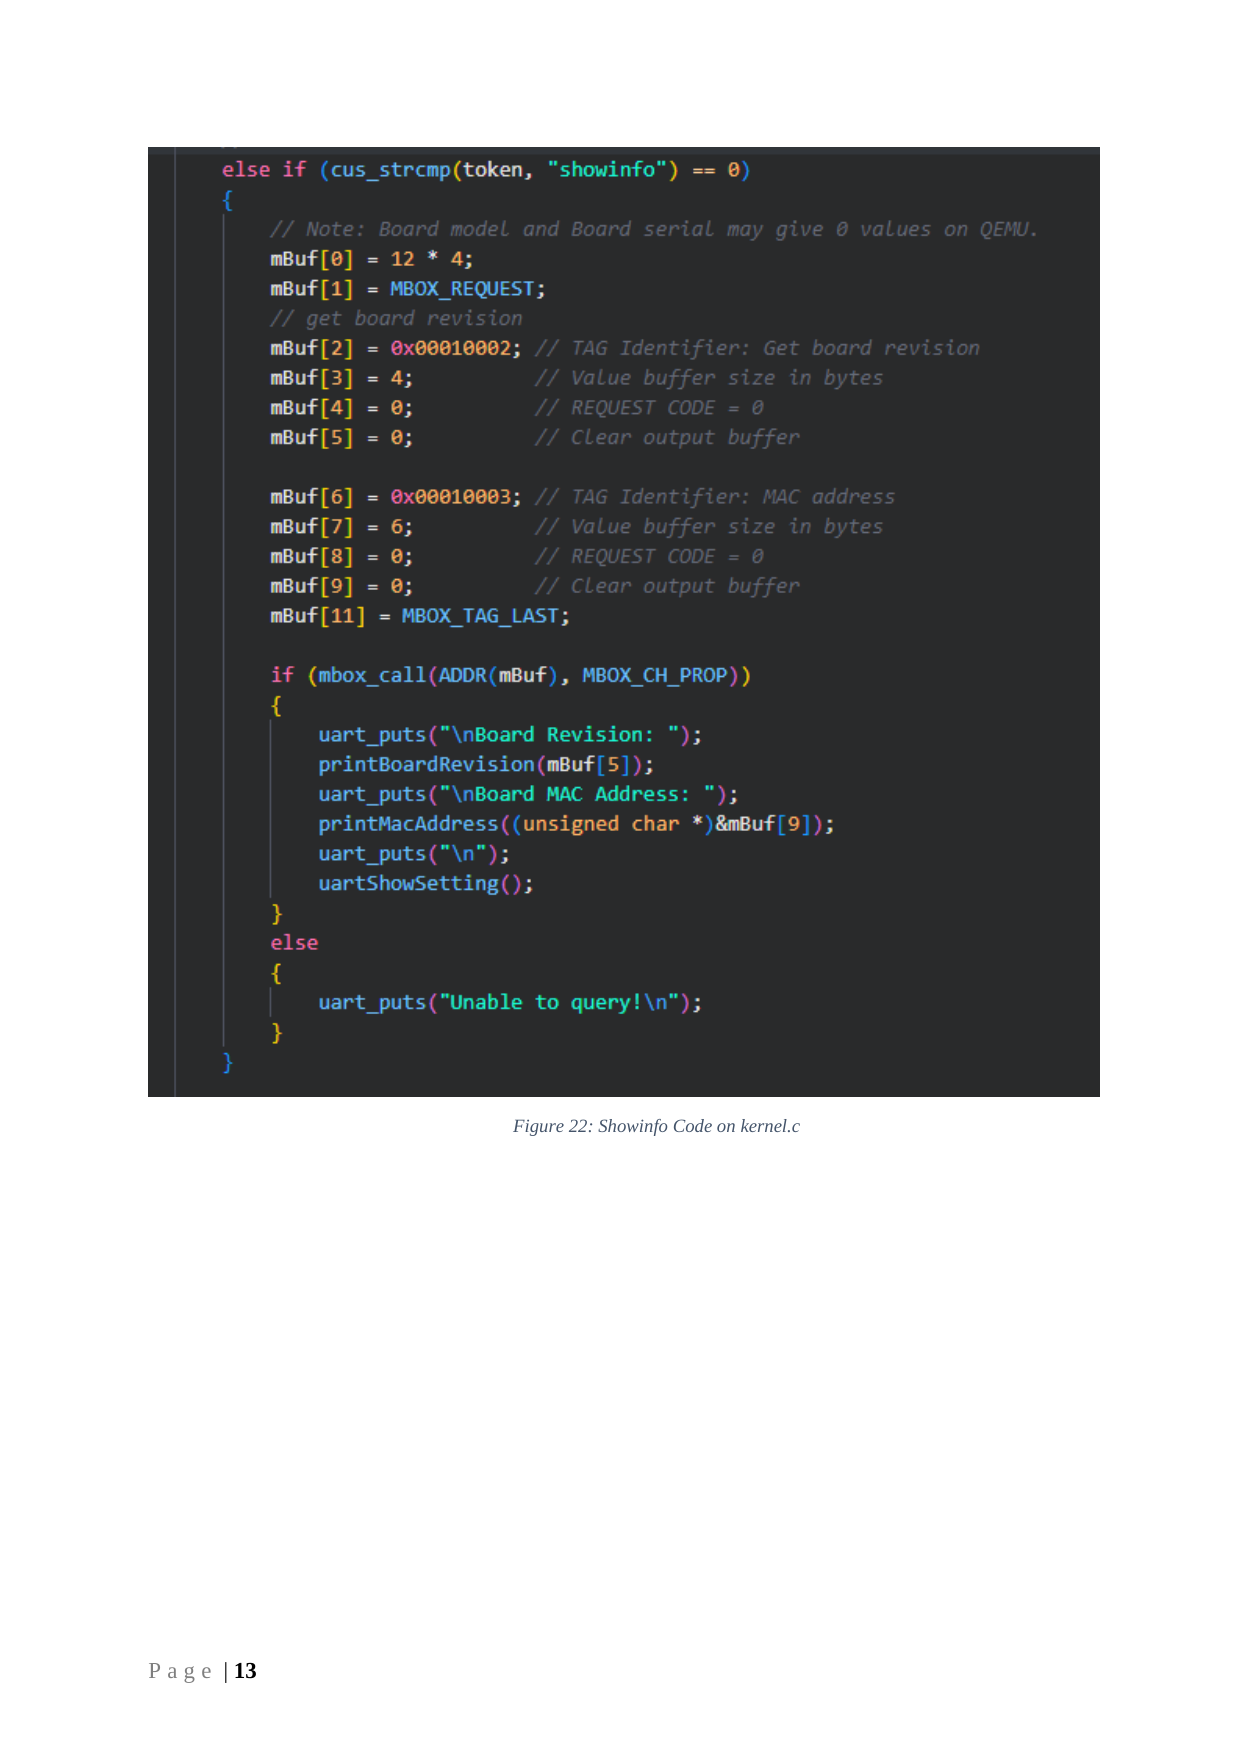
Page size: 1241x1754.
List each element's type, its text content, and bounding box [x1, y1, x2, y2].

picture [148, 147, 1100, 1097]
text Figure 22: Showinfo Code on kernel.c [118, 1115, 1167, 1137]
